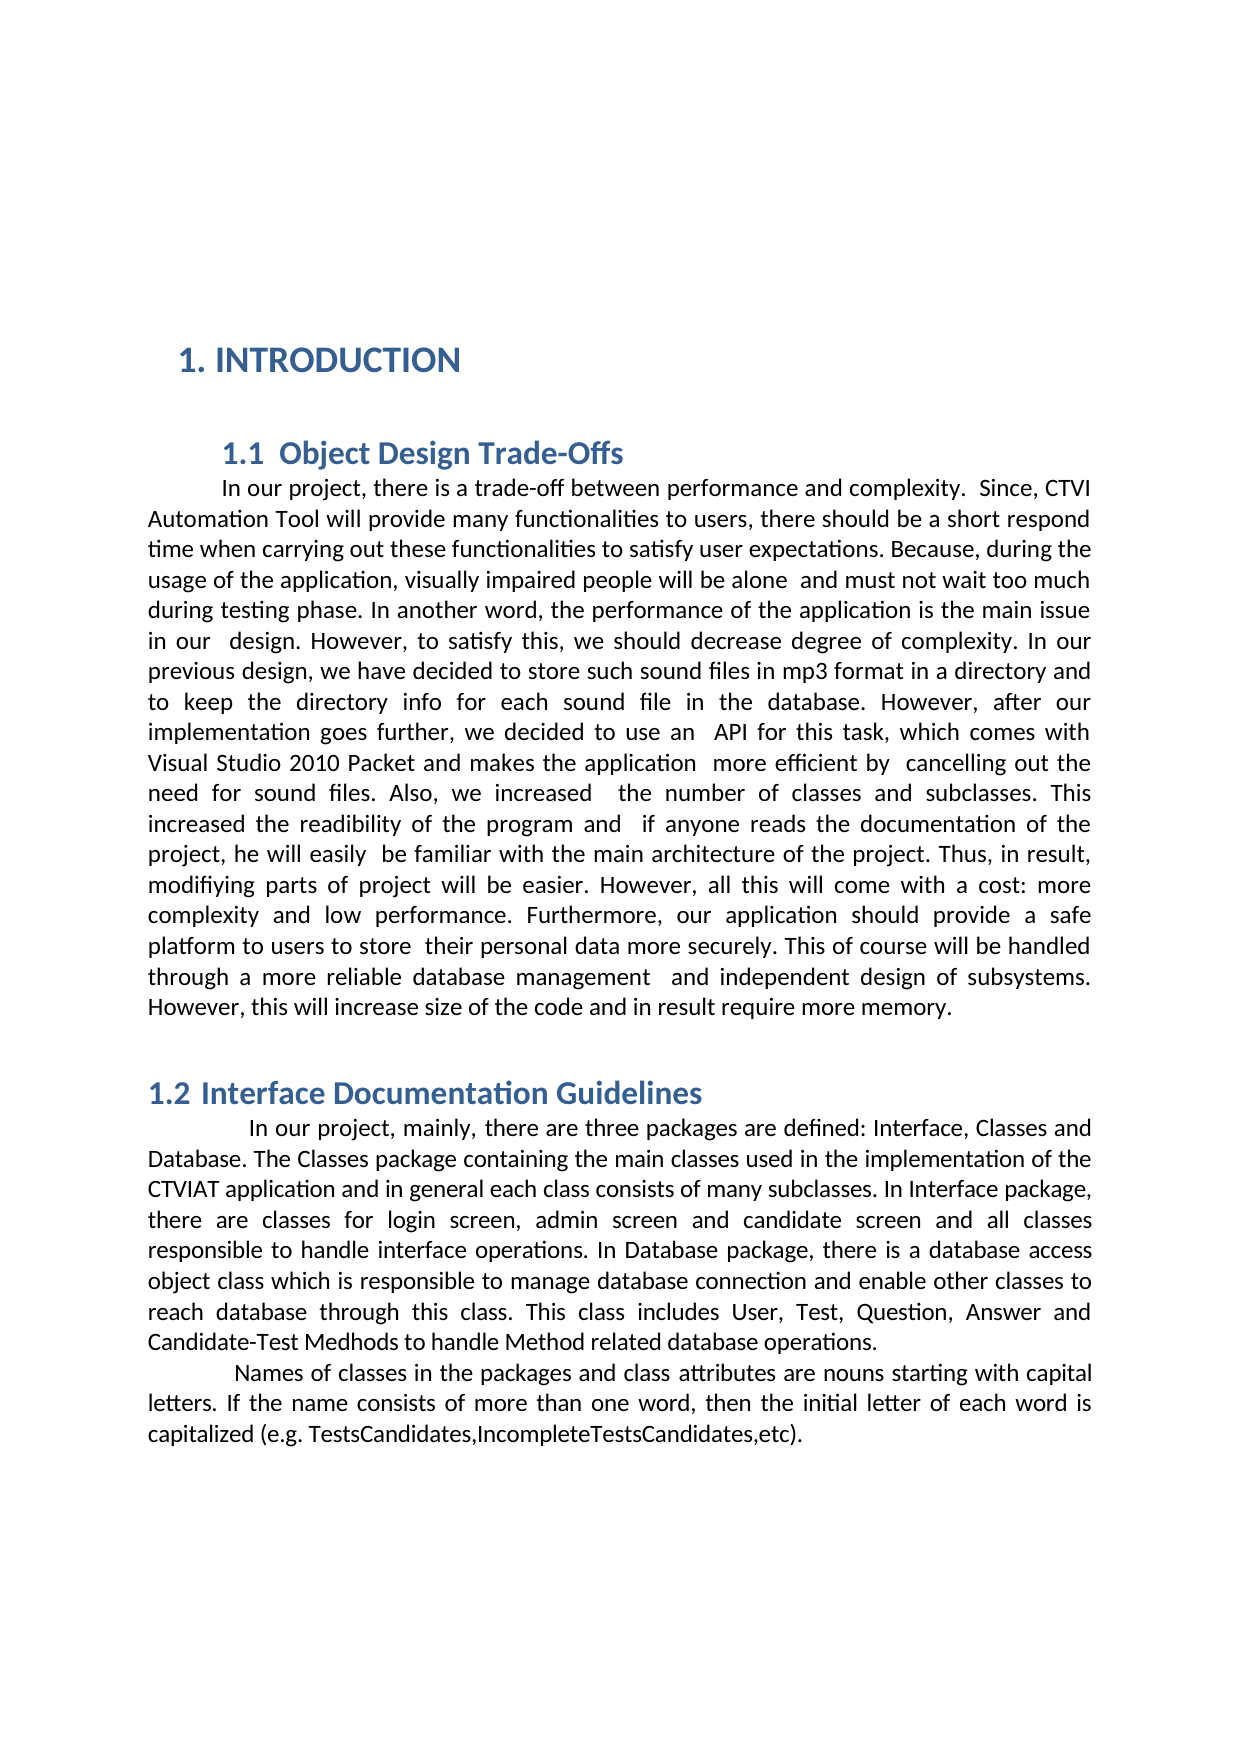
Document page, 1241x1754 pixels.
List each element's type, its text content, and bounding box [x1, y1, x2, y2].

subtitle 1.1 Object Design Trade-Offs [148, 432, 1093, 472]
text In our project, there is a trade-off between performance and complexity. Since, CTVI Automation Tool will provide many functionalities to users, there should be a short respond time when carrying out these functionalities to satisfy user expectations. Because, during the usage of the application, visually impaired people will be alone and must not wait too much during testing phase. In another word, the performance of the application is the main issue in our design. However, to satisfy this, we should decrease degree of complexity. In our previous design, we have decided to store such sound files in mp3 format in a directory and to keep the directory info for each sound file in the database. However, after our implementation goes further, we decided to use an API for this task, which comes with Visual Studio 2010 Packet and makes the application more efficient by cancelling out the need for sound files. Also, we increased the number of classes and subclasses. This increased the readibility of the program and if anyone reads the documentation of the project, he will easily be familiar with the main architecture of the project. Thus, in result, modifiying parts of project will be easier. However, all this will come with a cost: more complexity and low performance. Furthermore, our application should provide a safe platform to users to store their personal data more securely. This of course will be handled through a more reliable database management and independent design of subsystems. However, this will increase size of the code and in result require more memory. [148, 472, 1093, 1022]
subtitle Interface Documentation Guidelines [148, 1072, 1093, 1112]
text In our project, mainly, there are three packages are defined: Interface, Classes and Database. The Classes package containing the main classes used in the implementation of the CTVIAT application and in general each class consists of many subclasses. In Interface package, there are classes for login screen, admin screen and candidate screen and all classes responsible to handle interface operations. In Database package, there is a database access object class which is responsible to manage database connection and enable other classes to reach database through this class. This class includes User, Test, Question, Answer and Candidate-Test Medhods to handle Method related database operations. [148, 1112, 1093, 1357]
subtitle INTRODUCTION [177, 336, 1093, 382]
text Names of classes in the packages and class attributes are nouns starting with capital letters. If the name consists of more than one word, then the initial letter of each word is capitalized (e.g. TestsCandidates,IncompleteTestsCandidates,etc). [148, 1357, 1093, 1448]
